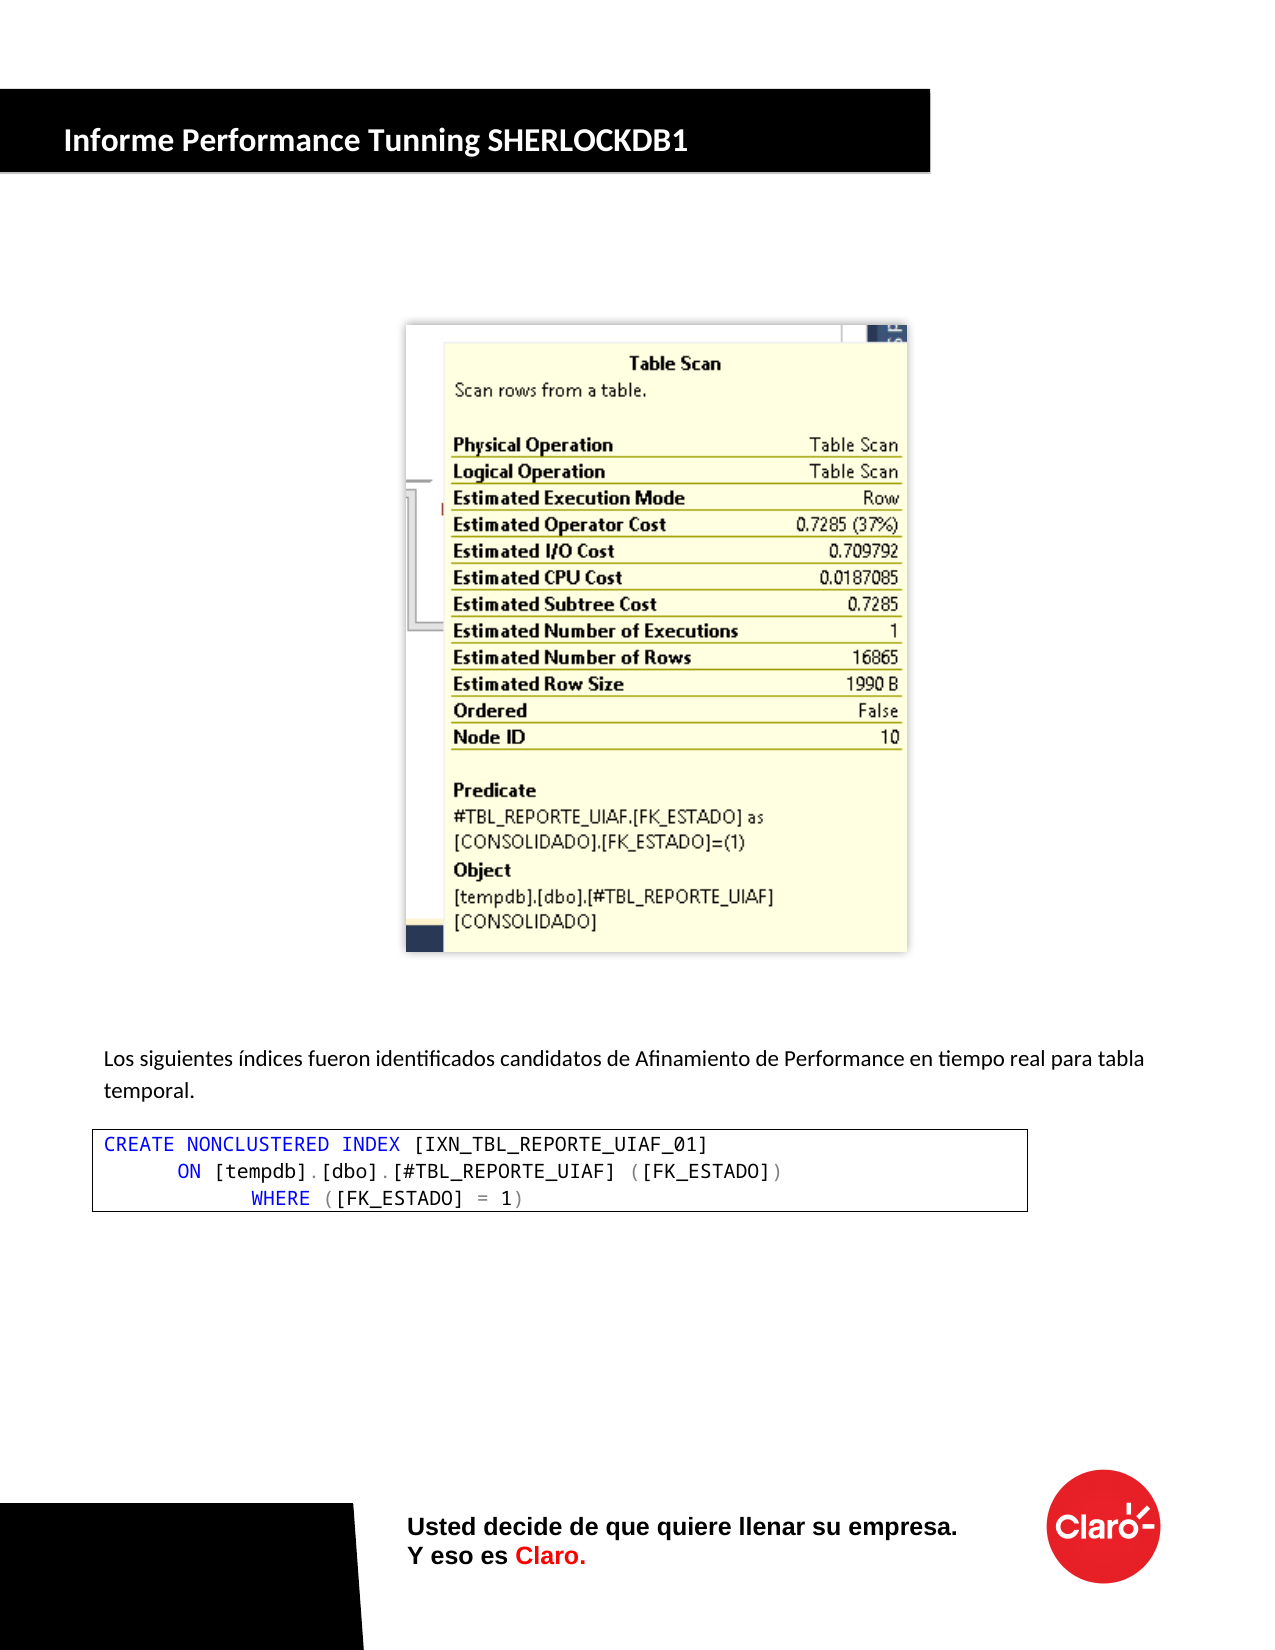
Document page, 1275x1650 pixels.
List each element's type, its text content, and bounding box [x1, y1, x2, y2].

table_header CREATE NONCLUSTERED INDEX [IXN_TBL_REPORTE_UIAF_01] ON [tempdb].[dbo].[#TBL_REPORTE_UIAF] ([FK_ESTADO]) WHERE ([FK_ESTADO] = 1) [93, 1130, 1027, 1211]
text Los siguientes índices fueron identificados candidatos de Afinamiento de Performance en tiempo real para tabla temporal. [103, 1044, 1211, 1104]
picture [1027, 1450, 1180, 1603]
picture [406, 325, 907, 952]
